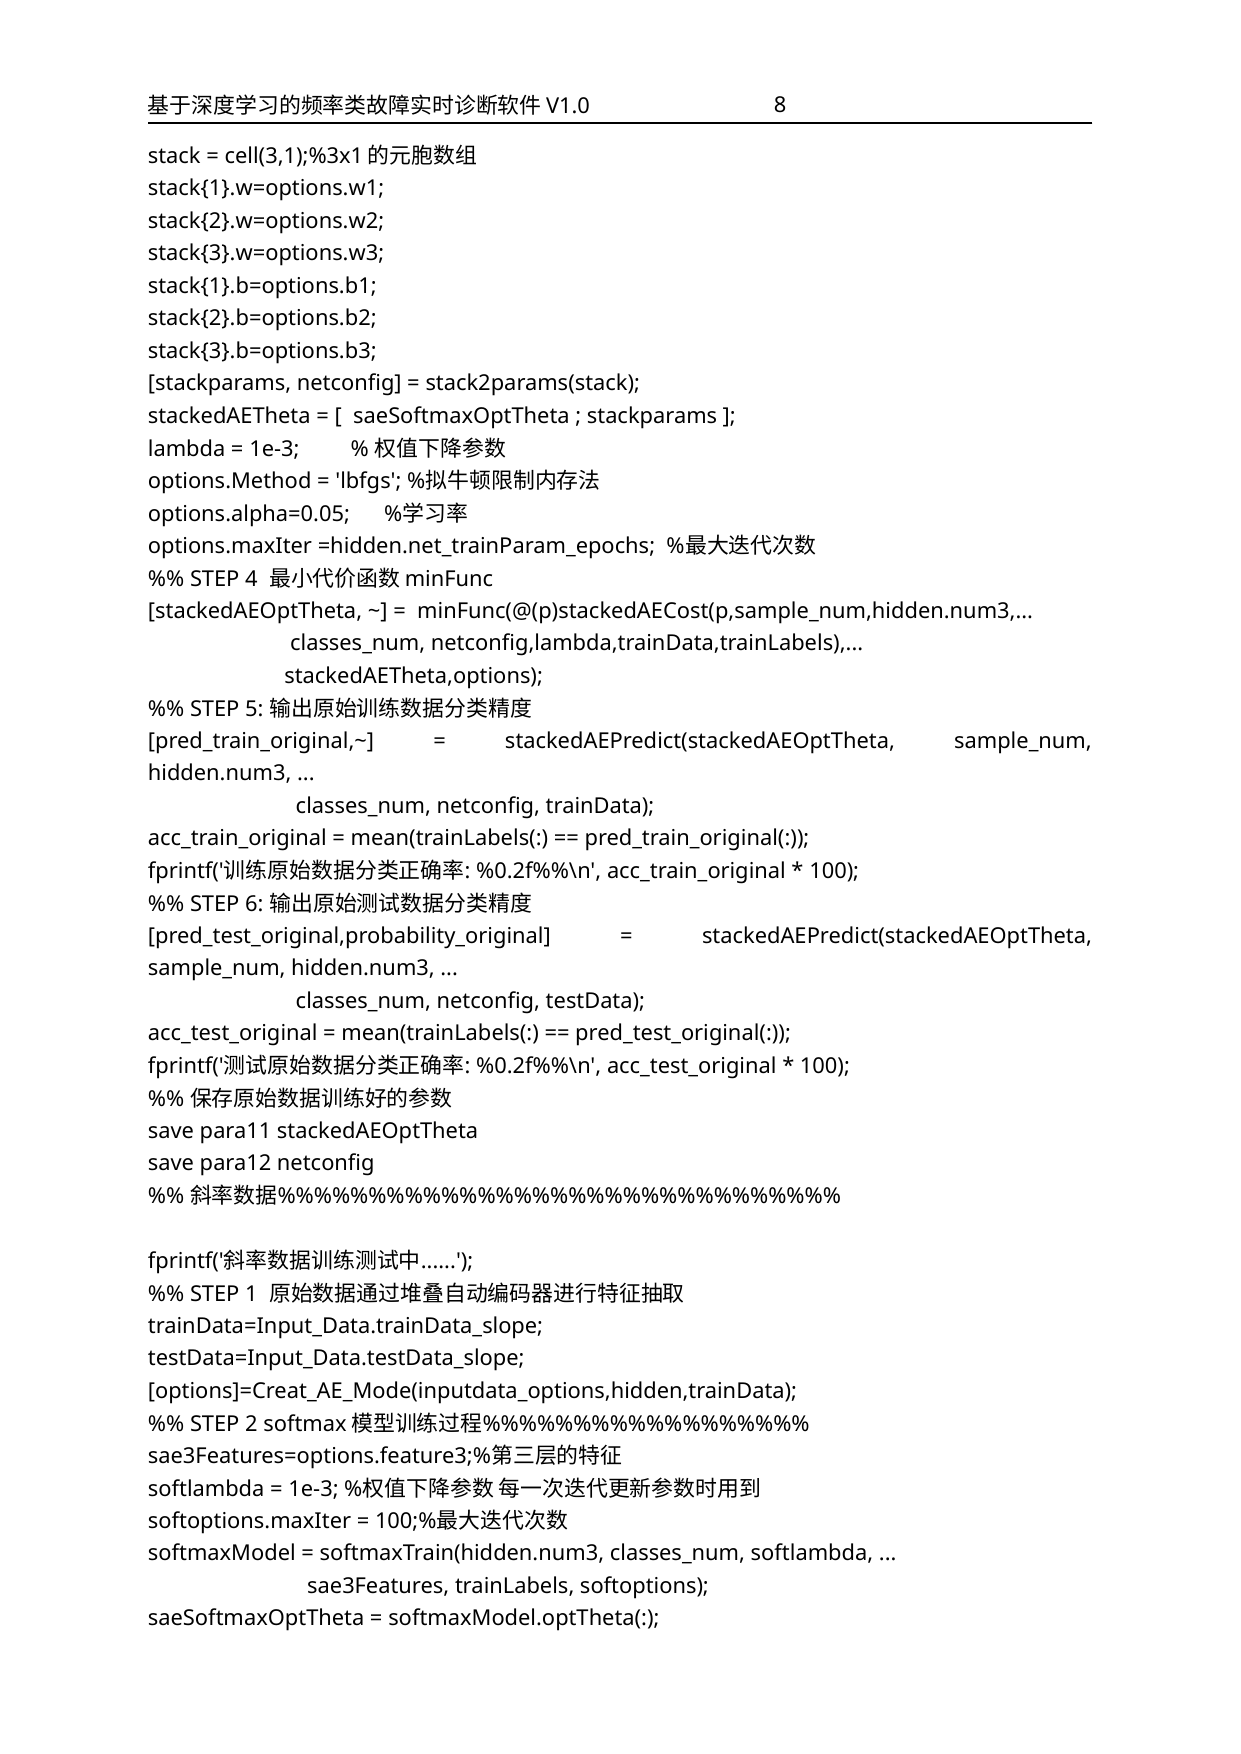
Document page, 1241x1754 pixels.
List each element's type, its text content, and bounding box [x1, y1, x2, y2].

text classes_num, netconfig, testData); [148, 983, 1092, 1016]
text options.Method = 'lbfgs'; %拟牛顿限制内存法 [148, 463, 1092, 496]
text %% STEP 5: 输出原始训练数据分类精度 [148, 691, 1092, 723]
text lambda = 1e-3; % 权值下降参数 [148, 431, 1092, 463]
text sae3Features, trainLabels, softoptions); [148, 1568, 1092, 1601]
text %% STEP 4 最小代价函数minFunc [148, 561, 1092, 593]
text testData=Input_Data.testData_slope; [148, 1341, 1092, 1373]
text fprintf('斜率数据训练测试中......'); [148, 1243, 1092, 1276]
text save para12 netconfig [148, 1146, 1092, 1178]
text stackedAETheta,options); [148, 658, 1092, 691]
text fprintf('训练原始数据分类正确率: %0.2f%%\n', acc_train_original * 100); [148, 853, 1092, 886]
text classes_num, netconfig, trainData); [148, 788, 1092, 821]
text save para11 stackedAEOptTheta [148, 1113, 1092, 1146]
text stackedAETheta = [ saeSoftmaxOptTheta ; stackparams ]; [148, 398, 1092, 431]
text fprintf('测试原始数据分类正确率: %0.2f%%\n', acc_test_original * 100); [148, 1048, 1092, 1081]
text acc_train_original = mean(trainLabels(:) == pred_train_original(:)); [148, 821, 1092, 853]
text stack{1}.b=options.b1; [148, 268, 1092, 301]
text [options]=Creat_AE_Mode(inputdata_options,hidden,trainData); [148, 1373, 1092, 1406]
text %% STEP 2 softmax模型训练过程%%%%%%%%%%%%%%%%%% [148, 1406, 1092, 1438]
text stack{2}.b=options.b2; [148, 301, 1092, 333]
text classes_num, netconfig,lambda,trainData,trainLabels),... [148, 626, 1092, 658]
text %% STEP 1 原始数据通过堆叠自动编码器进行特征抽取 [148, 1276, 1092, 1308]
text [stackedAEOptTheta, ~] = minFunc(@(p)stackedAECost(p,sample_num,hidden.num3,... [148, 593, 1092, 626]
text sae3Features=options.feature3;%第三层的特征 [148, 1438, 1092, 1471]
text trainData=Input_Data.trainData_slope; [148, 1308, 1092, 1341]
text softlambda = 1e-3; %权值下降参数 每一次迭代更新参数时用到 [148, 1471, 1092, 1503]
text options.alpha=0.05; %学习率 [148, 496, 1092, 528]
text [pred_test_original,probability_original] = stackedAEPredict(stackedAEOptTheta, sample_num, hidden.num3, ... [148, 918, 1092, 983]
text stack{3}.w=options.w3; [148, 236, 1092, 268]
text stack = cell(3,1);%3x1的元胞数组 [148, 138, 1092, 171]
text options.maxIter =hidden.net_trainParam_epochs; %最大迭代次数 [148, 528, 1092, 561]
text [stackparams, netconfig] = stack2params(stack); [148, 366, 1092, 398]
text stack{2}.w=options.w2; [148, 203, 1092, 236]
text acc_test_original = mean(trainLabels(:) == pred_test_original(:)); [148, 1016, 1092, 1048]
text softmaxModel = softmaxTrain(hidden.num3, classes_num, softlambda, ... [148, 1536, 1092, 1568]
text [pred_train_original,~] = stackedAEPredict(stackedAEOptTheta, sample_num, hidden.num3, ... [148, 723, 1092, 788]
text %% 保存原始数据训练好的参数 [148, 1081, 1092, 1113]
text stack{1}.w=options.w1; [148, 171, 1092, 203]
text %% 斜率数据%%%%%%%%%%%%%%%%%%%%%%%%%%%%%%% [148, 1178, 1092, 1211]
text %% STEP 6: 输出原始测试数据分类精度 [148, 886, 1092, 918]
text saeSoftmaxOptTheta = softmaxModel.optTheta(:); [148, 1601, 1092, 1633]
text softoptions.maxIter = 100;%最大迭代次数 [148, 1503, 1092, 1536]
text stack{3}.b=options.b3; [148, 333, 1092, 366]
